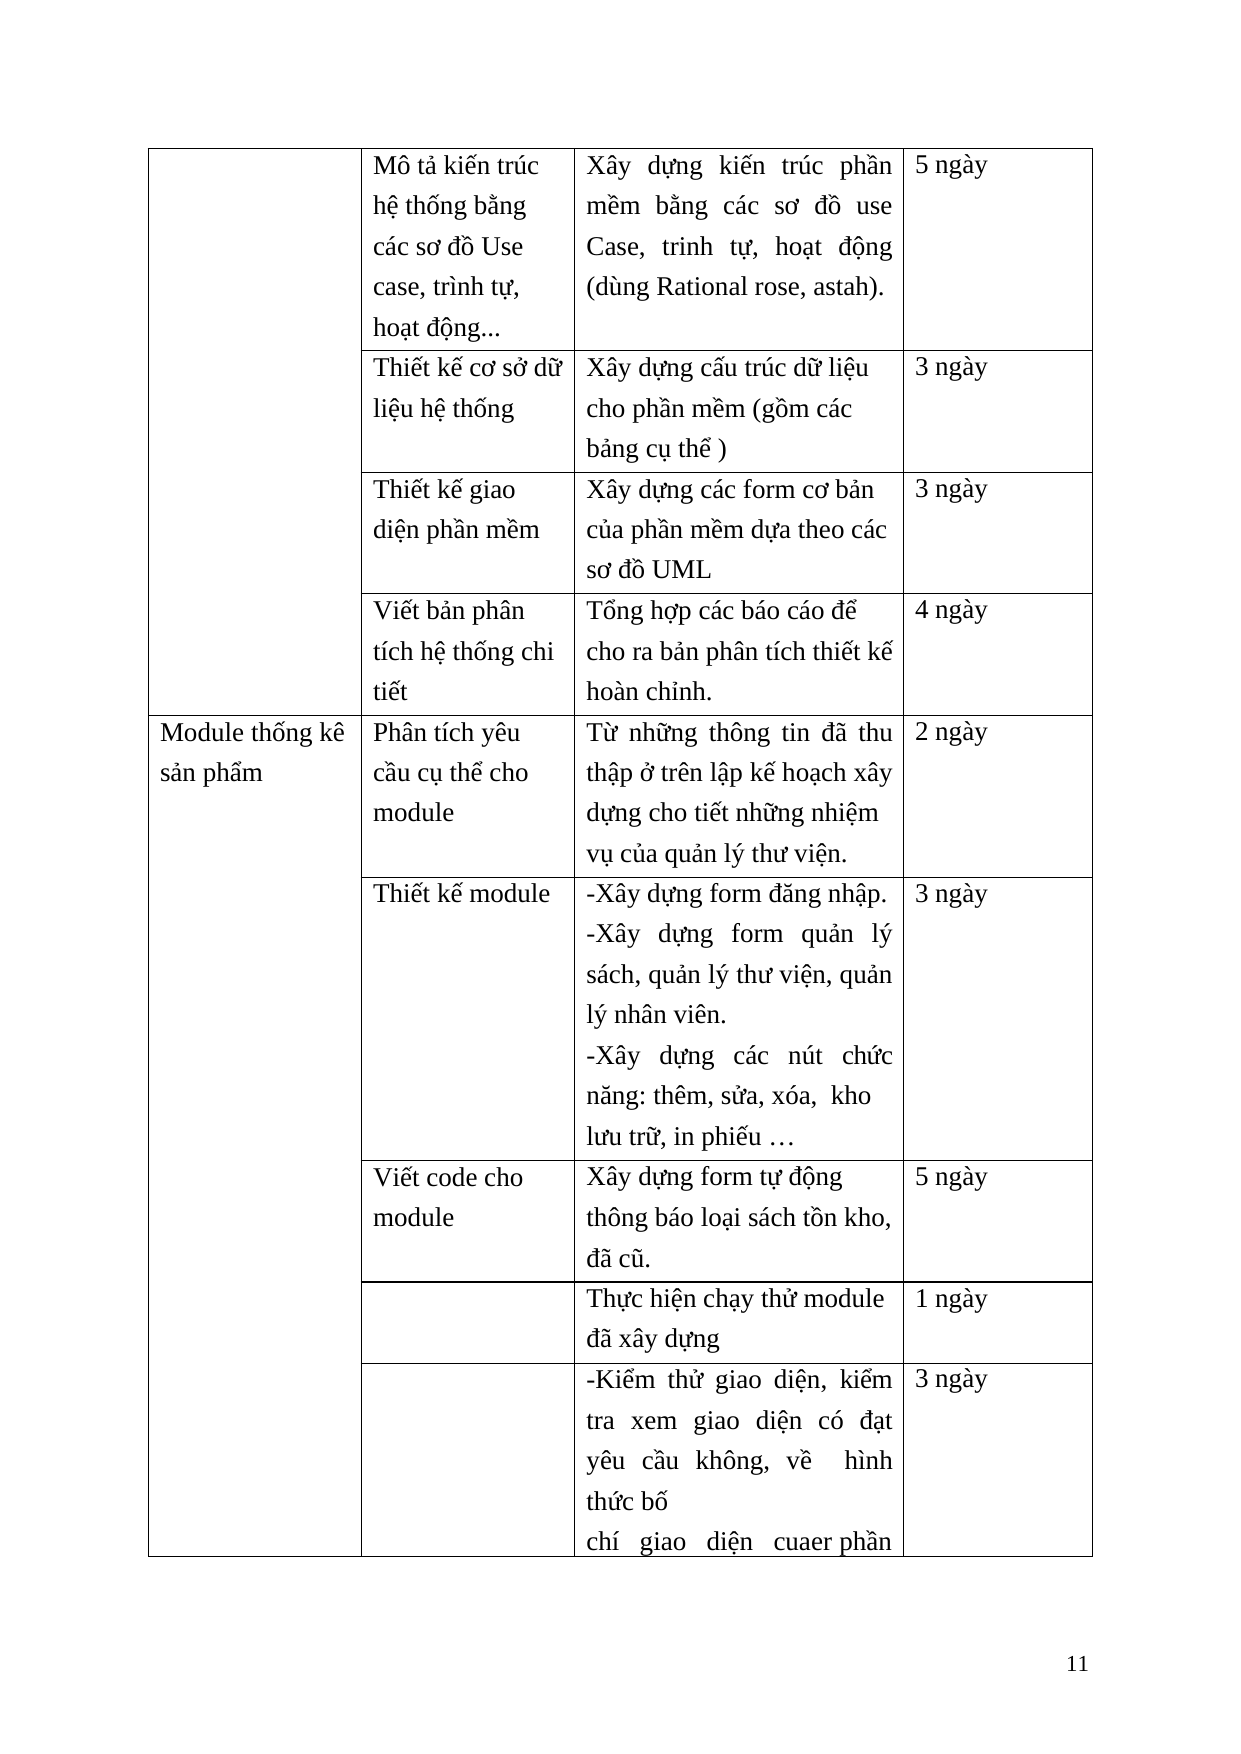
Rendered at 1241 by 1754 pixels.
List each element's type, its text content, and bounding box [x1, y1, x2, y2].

table_header Mô tả kiến trúc hệ thống bằng các sơ đồ Use case, trình tự, hoạt động... [362, 149, 574, 350]
table_cell -Kiểm thử giao diện, kiểm tra xem giao diện có đạt yêu cầu không, về hình thức bố chí giao diện cuaer phần [575, 1364, 903, 1556]
table_cell Tổng hợp các báo cáo để cho ra bản phân tích thiết kế hoàn chỉnh. [575, 594, 903, 714]
table_cell Thiết kế module [362, 878, 574, 1160]
table_cell Module thống kê sản phẩm [149, 716, 361, 1556]
table_header Xây dựng kiến trúc phần mềm bằng các sơ đồ use Case, trinh tự, hoạt động (dùng Rational rose, astah). [575, 149, 903, 350]
table_cell Phân tích yêu cầu cụ thể cho module [362, 716, 574, 877]
table_cell Xây dựng các form cơ bản của phần mềm dựa theo các sơ đồ UML [575, 473, 903, 593]
table_cell Từ những thông tin đã thu thập ở trên lập kế hoạch xây dựng cho tiết những nhiệm vụ của quản lý thư viện. [575, 716, 903, 877]
table_header [149, 149, 361, 714]
table_cell 1 ngày [904, 1283, 1092, 1362]
table_cell 5 ngày [904, 1161, 1092, 1281]
table_cell Xây dựng form tự động thông báo loại sách tồn kho, đã cũ. [575, 1161, 903, 1281]
table_cell Thiết kế cơ sở dữ liệu hệ thống [362, 351, 574, 472]
table_cell 4 ngày [904, 594, 1092, 714]
table_cell Thiết kế giao diện phần mềm [362, 473, 574, 593]
table_cell 3 ngày [904, 1364, 1092, 1556]
table_cell 2 ngày [904, 716, 1092, 877]
table_cell [362, 1364, 574, 1556]
table_cell [362, 1283, 574, 1362]
table_cell Viết bản phân tích hệ thống chi tiết [362, 594, 574, 714]
table_cell -Xây dựng form đăng nhập. -Xây dựng form quản lý sách, quản lý thư viện, quản lý nhân viên. -Xây dựng các nút chức năng: thêm, sửa, xóa, kho lưu trữ, in phiếu … [575, 878, 903, 1160]
table_cell Thực hiện chạy thử module đã xây dựng [575, 1283, 903, 1362]
table_cell 3 ngày [904, 351, 1092, 472]
table_cell Xây dựng cấu trúc dữ liệu cho phần mềm (gồm các bảng cụ thể ) [575, 351, 903, 472]
table_cell 3 ngày [904, 473, 1092, 593]
table_cell 3 ngày [904, 878, 1092, 1160]
table_cell Viết code cho module [362, 1161, 574, 1281]
table_header 5 ngày [904, 149, 1092, 350]
